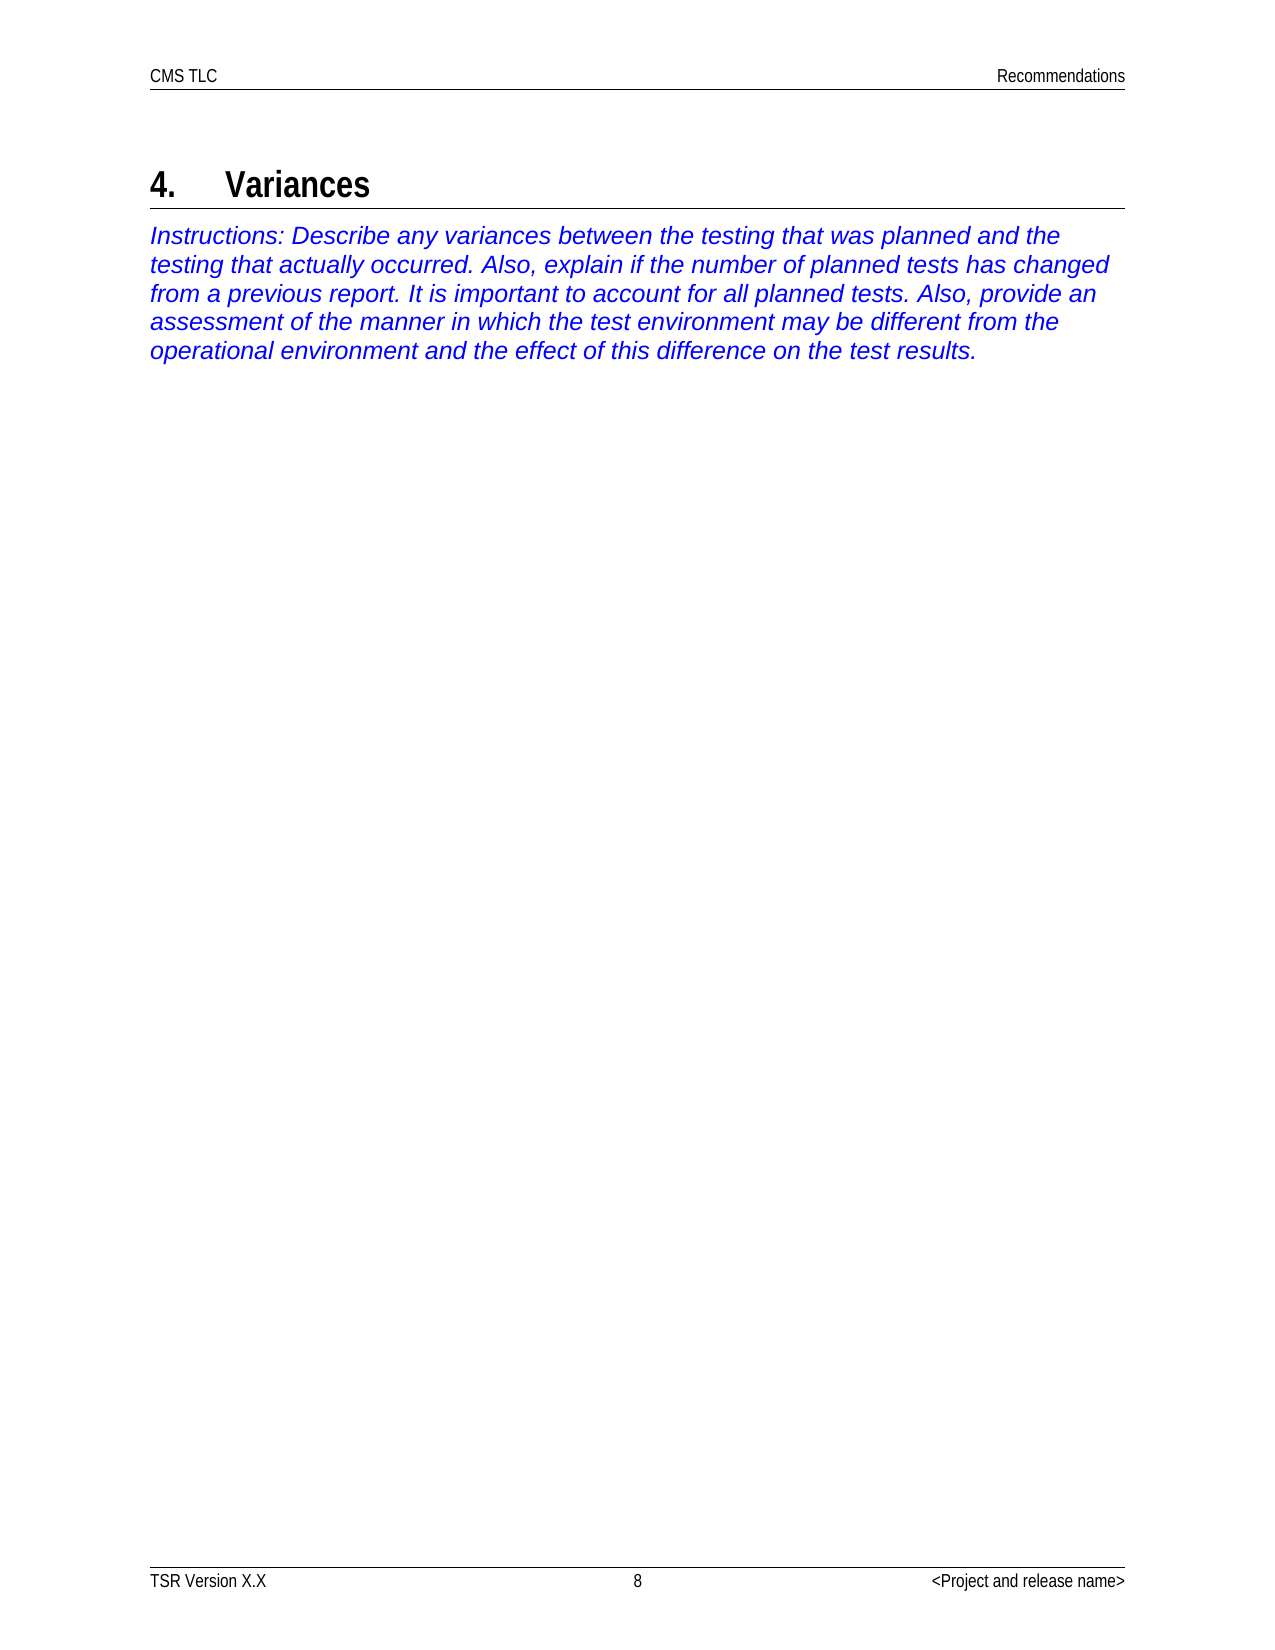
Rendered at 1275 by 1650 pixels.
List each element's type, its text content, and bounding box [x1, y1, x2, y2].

text Instructions: Describe any variances between the testing that was planned and the testing that actually occurred. Also, explain if the number of planned tests has changed from a previous report. It is important to account for all planned tests. Also, provide an assessment of the manner in which the test environment may be different from the operational environment and the effect of this difference on the test results. [150, 221, 1125, 365]
subtitle Variances [150, 162, 1125, 208]
